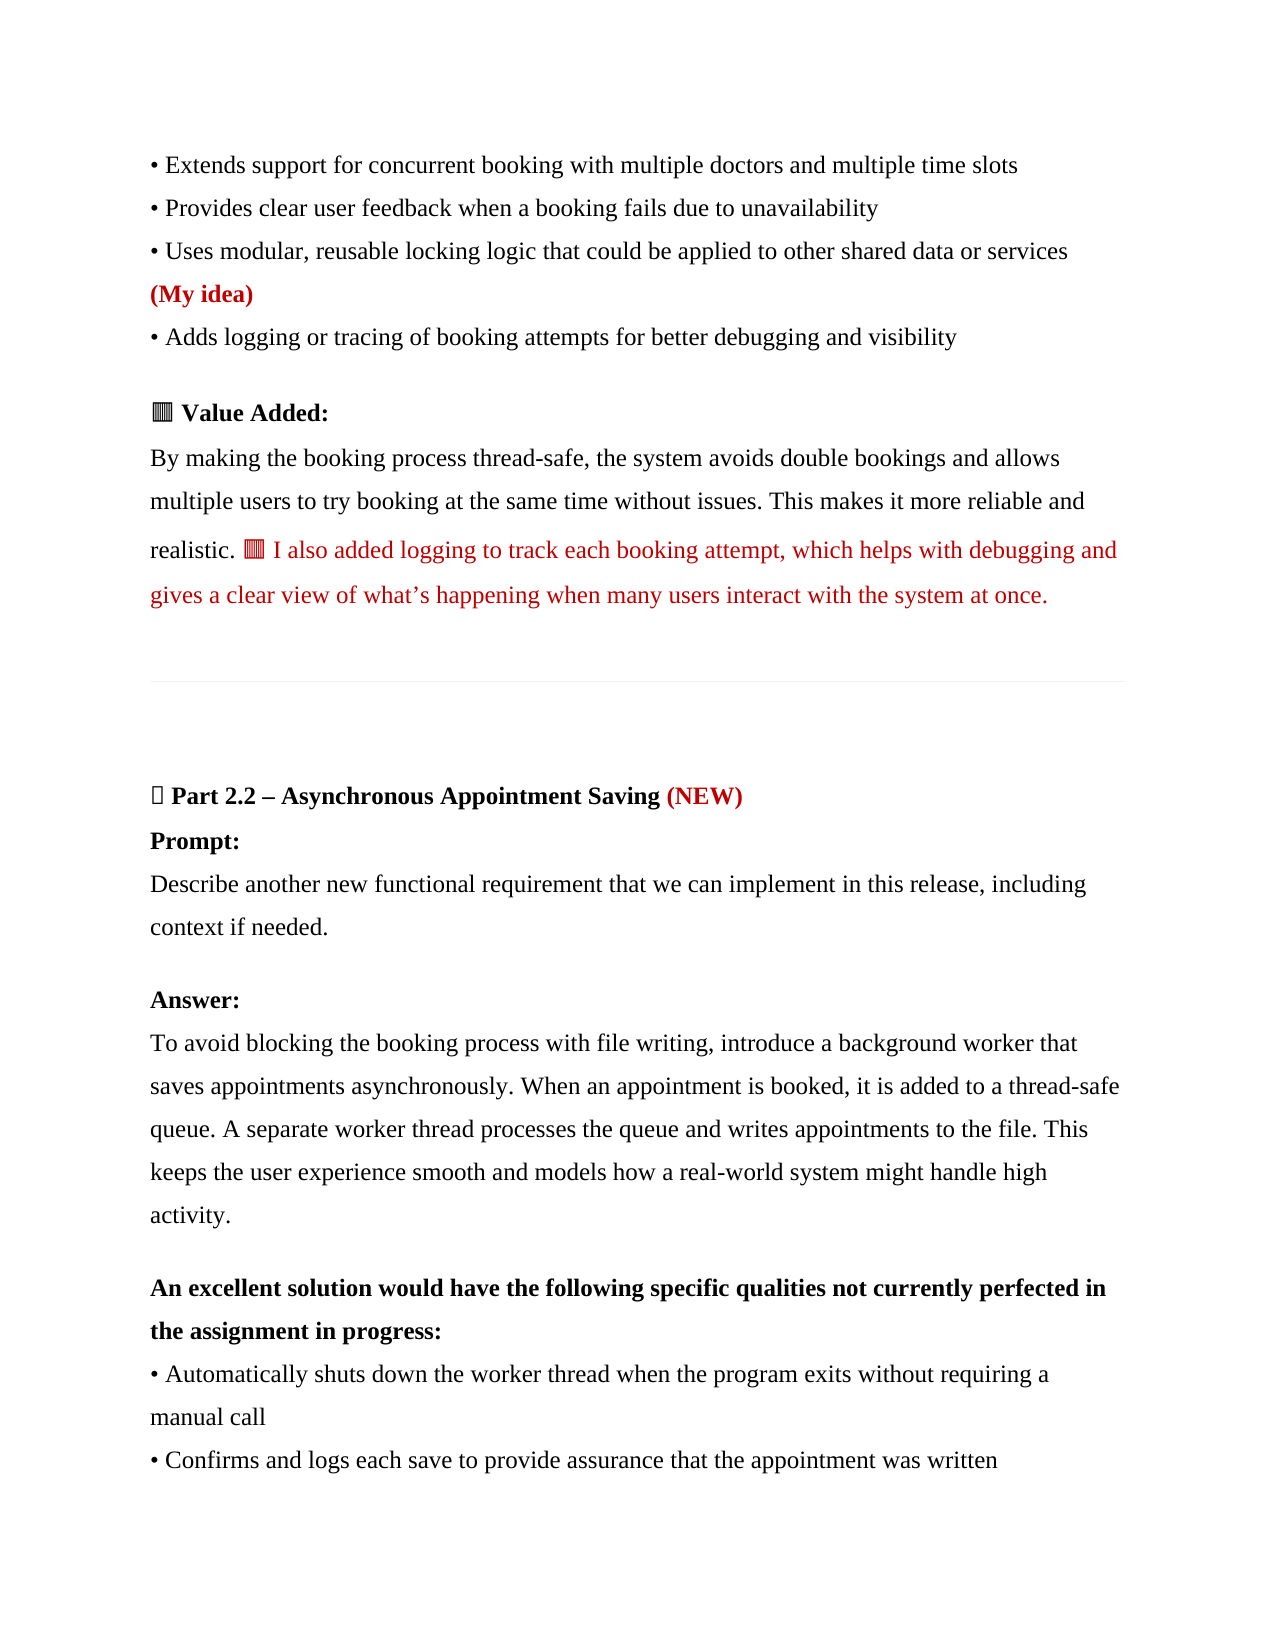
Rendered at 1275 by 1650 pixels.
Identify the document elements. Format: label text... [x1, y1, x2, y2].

text ✅ Part 2.1 – Concurrent Appointment Booking (NEW) Prompt: Describe how to implement concurrency in the current project. How would an excellent solution look? [150, 213, 1125, 377]
text An excellent solution would have the following specific qualities not currently perfected in the assignment in progress: • Clearly demonstrates the race condition with additional test cases or scenarios • Extends support for concurrent booking with multiple doctors and multiple time slots • Provides clear user feedback when a booking fails due to unavailability • Uses modular, reusable locking logic that could be applied to other shared data or services (My idea) • Adds logging or tracing of booking attempts for better debugging and visibility [150, 710, 1125, 1040]
text 🟥 Value Added: By making the booking process thread-safe, the system avoids double bookings and allows multiple users to try booking at the same time without issues. This makes it more reliable and realistic. 🟥 I also added logging to track each booking attempt, which helps with debugging and gives a clear view of what’s happening when many users interact with the system at once. [150, 1084, 1125, 1298]
